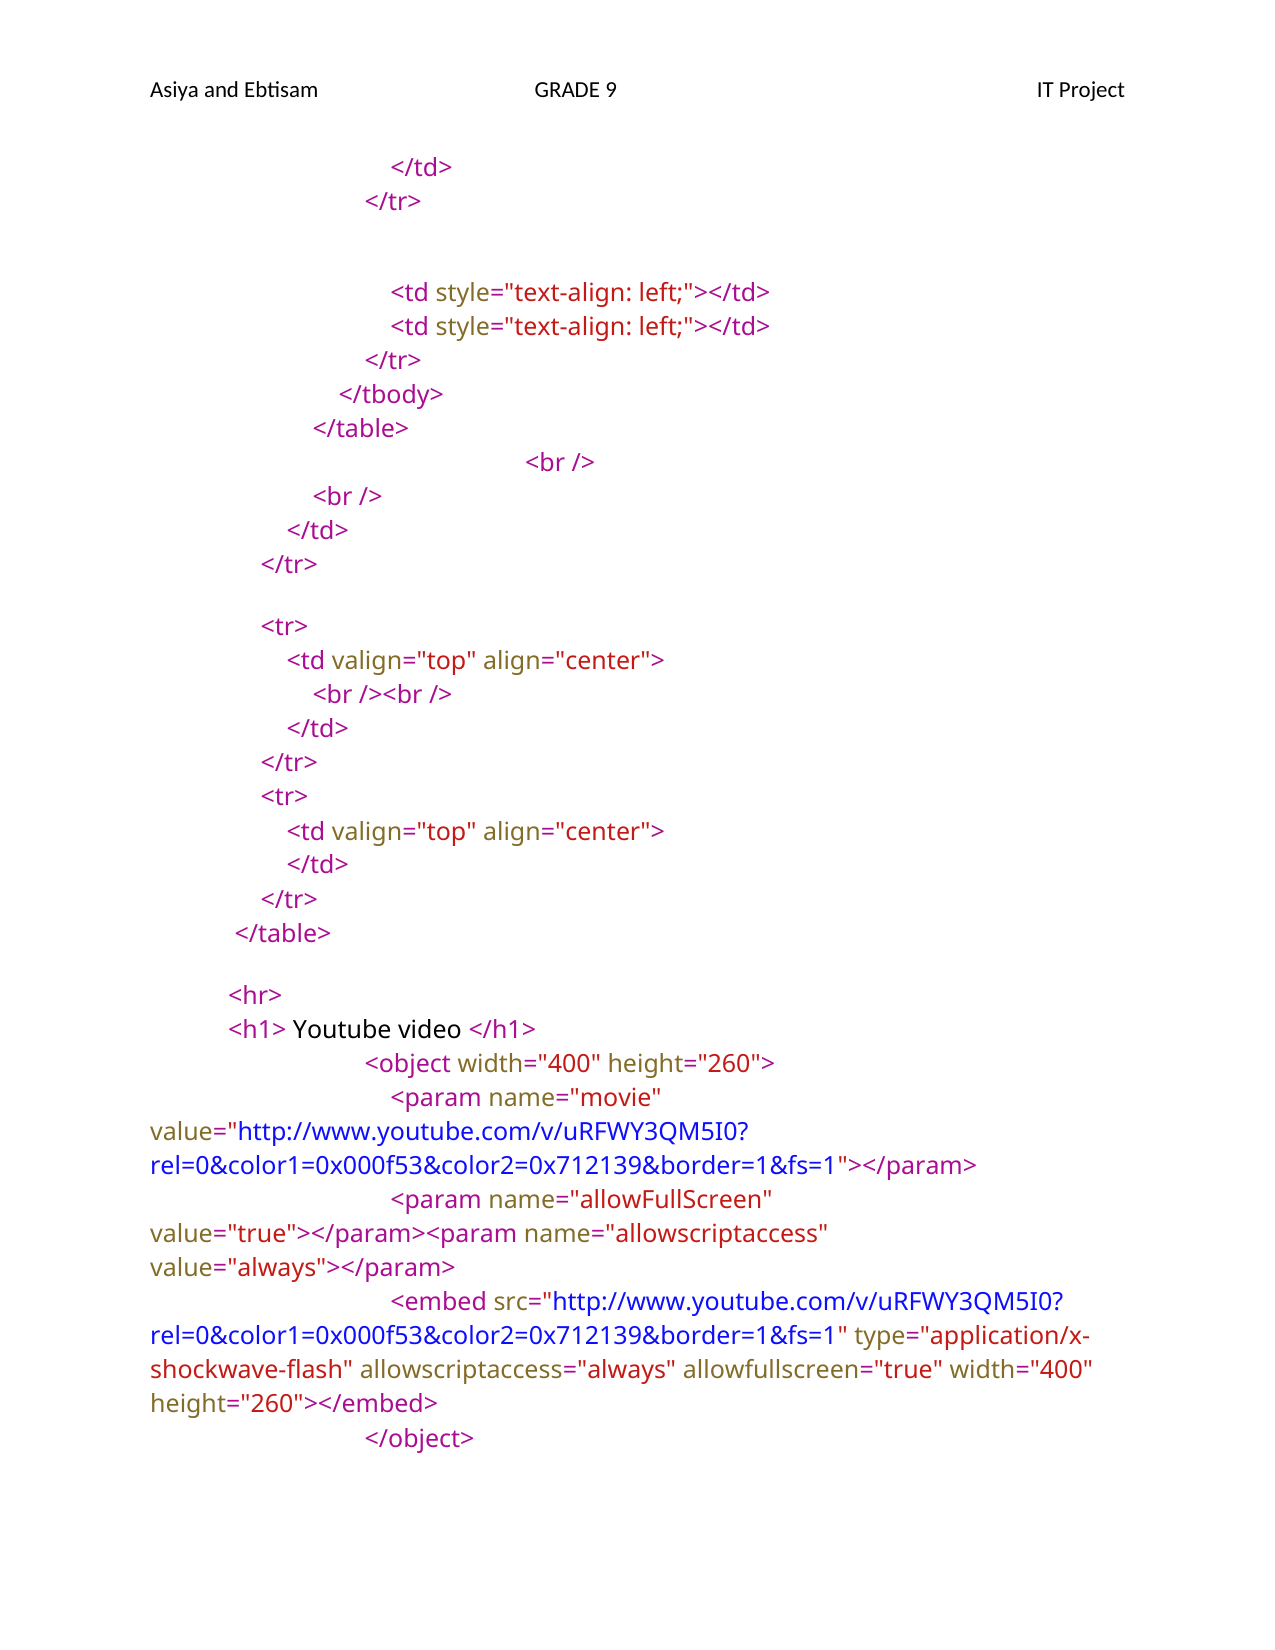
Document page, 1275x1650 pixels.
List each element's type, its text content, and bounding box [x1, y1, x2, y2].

text <param name="movie" value="http://www.youtube.com/v/uRFWY3QM5I0?rel=0&color1=0x000f53&color2=0x712139&border=1&fs=1"></param> [150, 1079, 1125, 1182]
text <tr> [150, 609, 1125, 643]
text <object width="400" height="260"> [150, 1046, 1125, 1079]
text </td> [150, 847, 1125, 881]
text <br /><br /> [150, 677, 1125, 711]
text <br /> [150, 478, 1125, 513]
text </td> [150, 513, 1125, 547]
text </tr> [150, 184, 1125, 218]
text <hr> [150, 977, 1125, 1011]
text <td style="text-align: left;"></td> [150, 308, 1125, 342]
text </td> [150, 711, 1125, 745]
text </tr> [150, 881, 1125, 915]
text <embed src="http://www.youtube.com/v/uRFWY3QM5I0?rel=0&color1=0x000f53&color2=0x712139&border=1&fs=1" type="application/x-shockwave-flash" allowscriptaccess="always" allowfullscreen="true" width="400" height="260"></embed> [150, 1284, 1125, 1420]
text <h1> Youtube video </h1> [150, 1011, 1125, 1046]
text <td style="text-align: left;"></td> [150, 274, 1125, 308]
text </tbody> [150, 376, 1125, 410]
text </object> [150, 1420, 1125, 1454]
text </tr> [150, 547, 1125, 581]
text </tr> [150, 342, 1125, 376]
text </table> [150, 410, 1125, 444]
text <td valign="top" align="center"> [150, 813, 1125, 847]
text <td valign="top" align="center"> [150, 643, 1125, 677]
text </tr> [150, 745, 1125, 779]
text </table> [150, 915, 1125, 949]
text </td> [150, 150, 1125, 184]
text <param name="allowFullScreen" value="true"></param><param name="allowscriptaccess" value="always"></param> [150, 1182, 1125, 1284]
text <tr> [150, 779, 1125, 813]
text <br /> [150, 444, 1125, 478]
